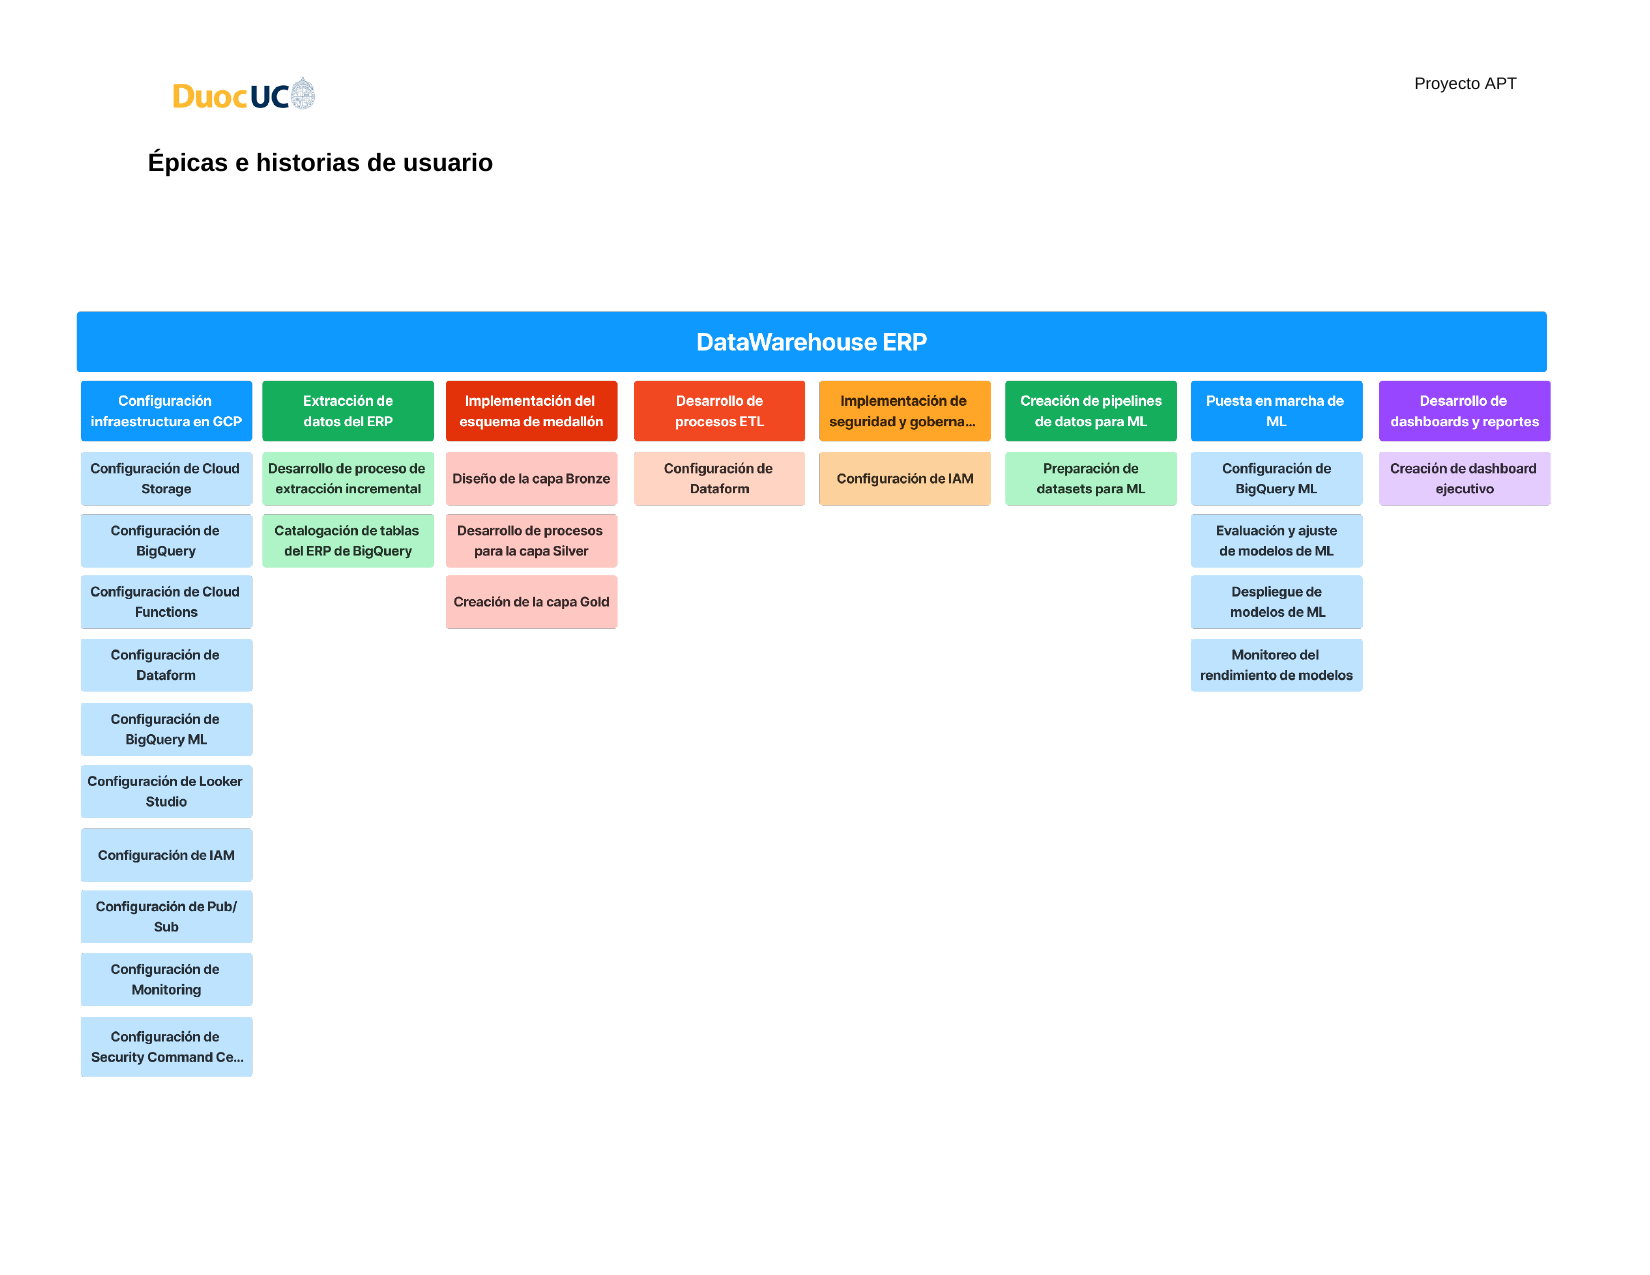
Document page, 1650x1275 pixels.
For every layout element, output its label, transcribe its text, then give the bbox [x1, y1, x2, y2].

picture [8, 243, 1619, 1145]
picture [166, 73, 320, 112]
subtitle Épicas e historias de usuario [148, 148, 1517, 176]
